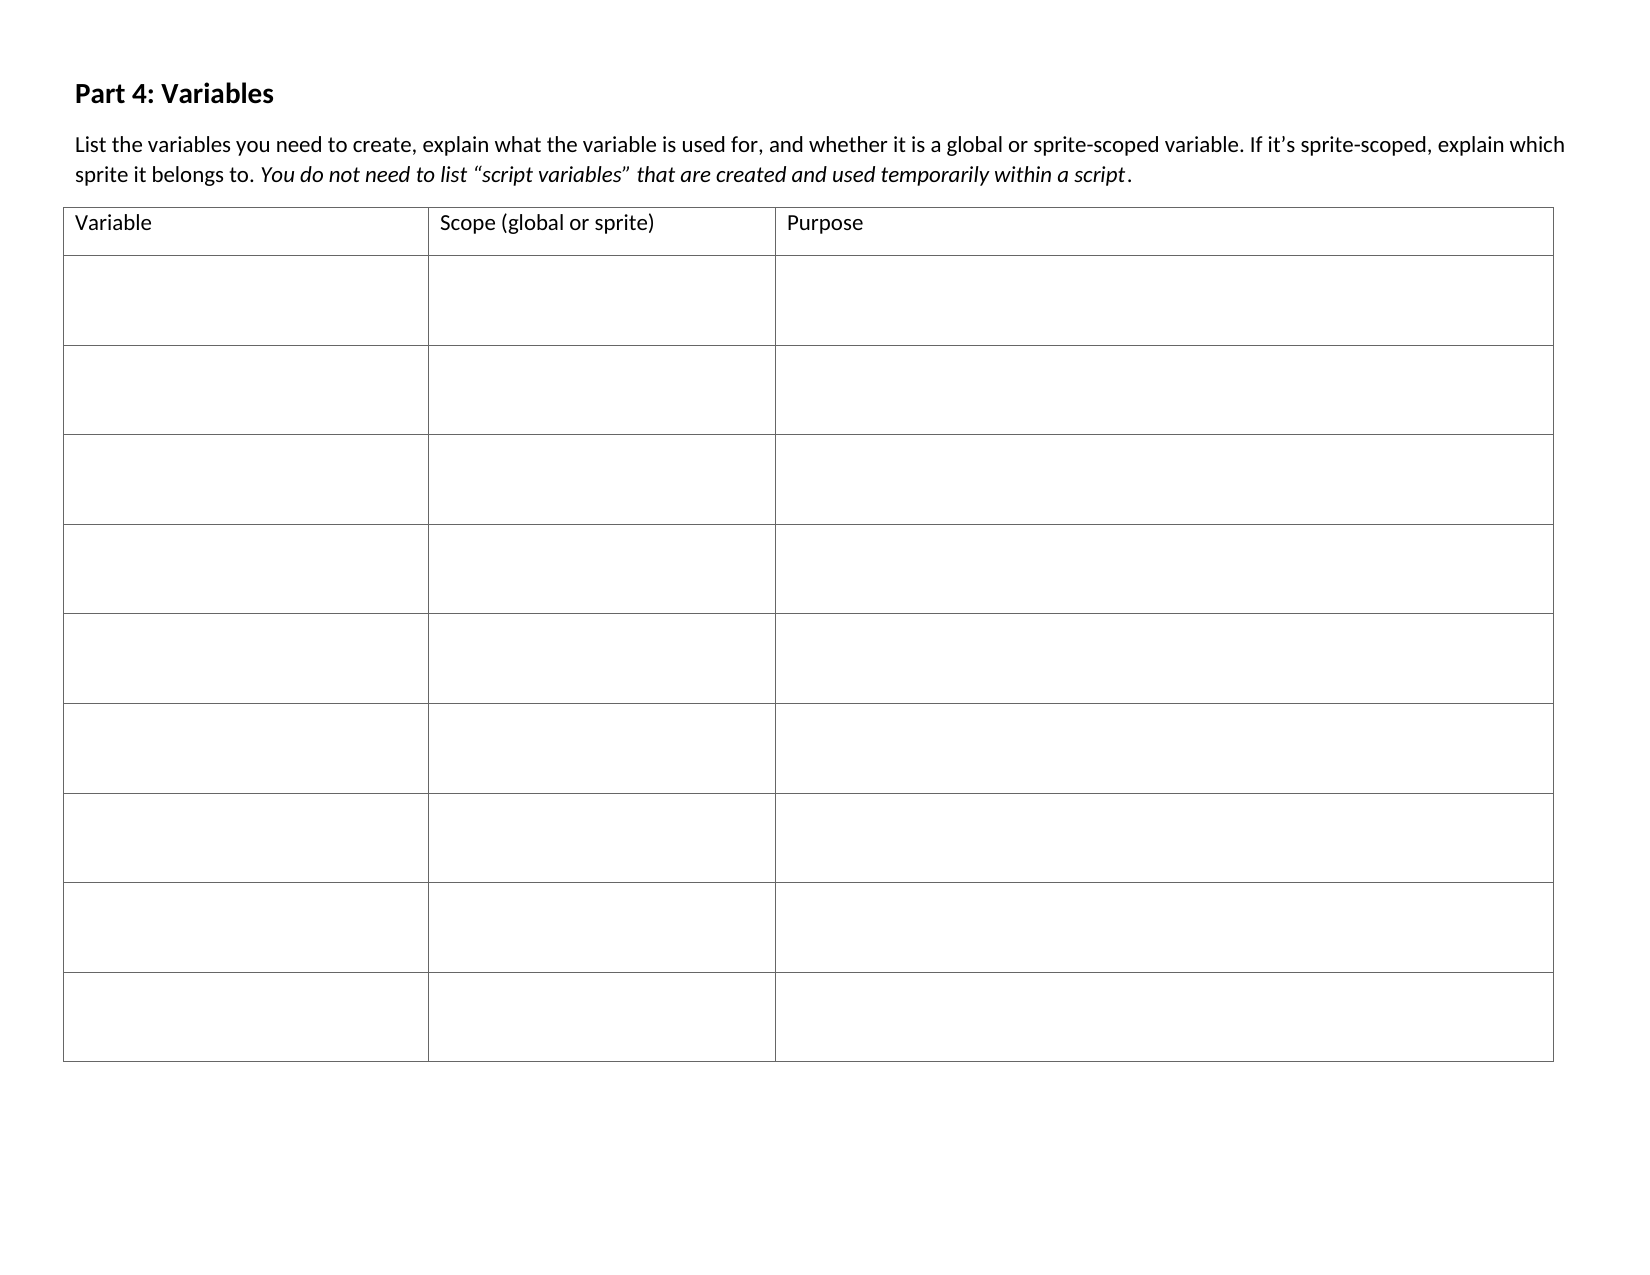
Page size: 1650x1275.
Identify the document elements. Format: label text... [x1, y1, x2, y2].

table_cell [429, 794, 775, 882]
table_cell [64, 794, 428, 882]
table_cell [429, 435, 775, 524]
table_cell [776, 525, 1553, 613]
table_cell [429, 704, 775, 792]
table_cell [429, 256, 775, 344]
table_cell [64, 614, 428, 703]
table_cell [776, 883, 1553, 972]
table_cell [64, 346, 428, 434]
table_cell [64, 435, 428, 524]
table_cell [429, 346, 775, 434]
table_header Scope (global or sprite) [429, 208, 775, 255]
text List the variables you need to create, explain what the variable is used for, and whether it is a global or sprite-scoped variable. If it’s sprite-scoped, explain which sprite it belongs to. You do not need to list “script variables” that are created and used temporarily within a script. [75, 130, 1575, 188]
table_cell [64, 525, 428, 613]
table_cell [776, 704, 1553, 792]
table_header Purpose [776, 208, 1553, 255]
table_cell [64, 883, 428, 972]
table_cell [776, 614, 1553, 703]
table_cell [776, 973, 1553, 1061]
text Part 4: Variables [75, 75, 1575, 111]
table_cell [429, 614, 775, 703]
table_cell [776, 256, 1553, 344]
table_header Variable [64, 208, 428, 255]
table_cell [429, 525, 775, 613]
table_cell [776, 794, 1553, 882]
table_cell [776, 435, 1553, 524]
table_cell [64, 256, 428, 344]
table_cell [64, 973, 428, 1061]
table_cell [776, 346, 1553, 434]
table_cell [429, 883, 775, 972]
table_cell [429, 973, 775, 1061]
table_cell [64, 704, 428, 792]
